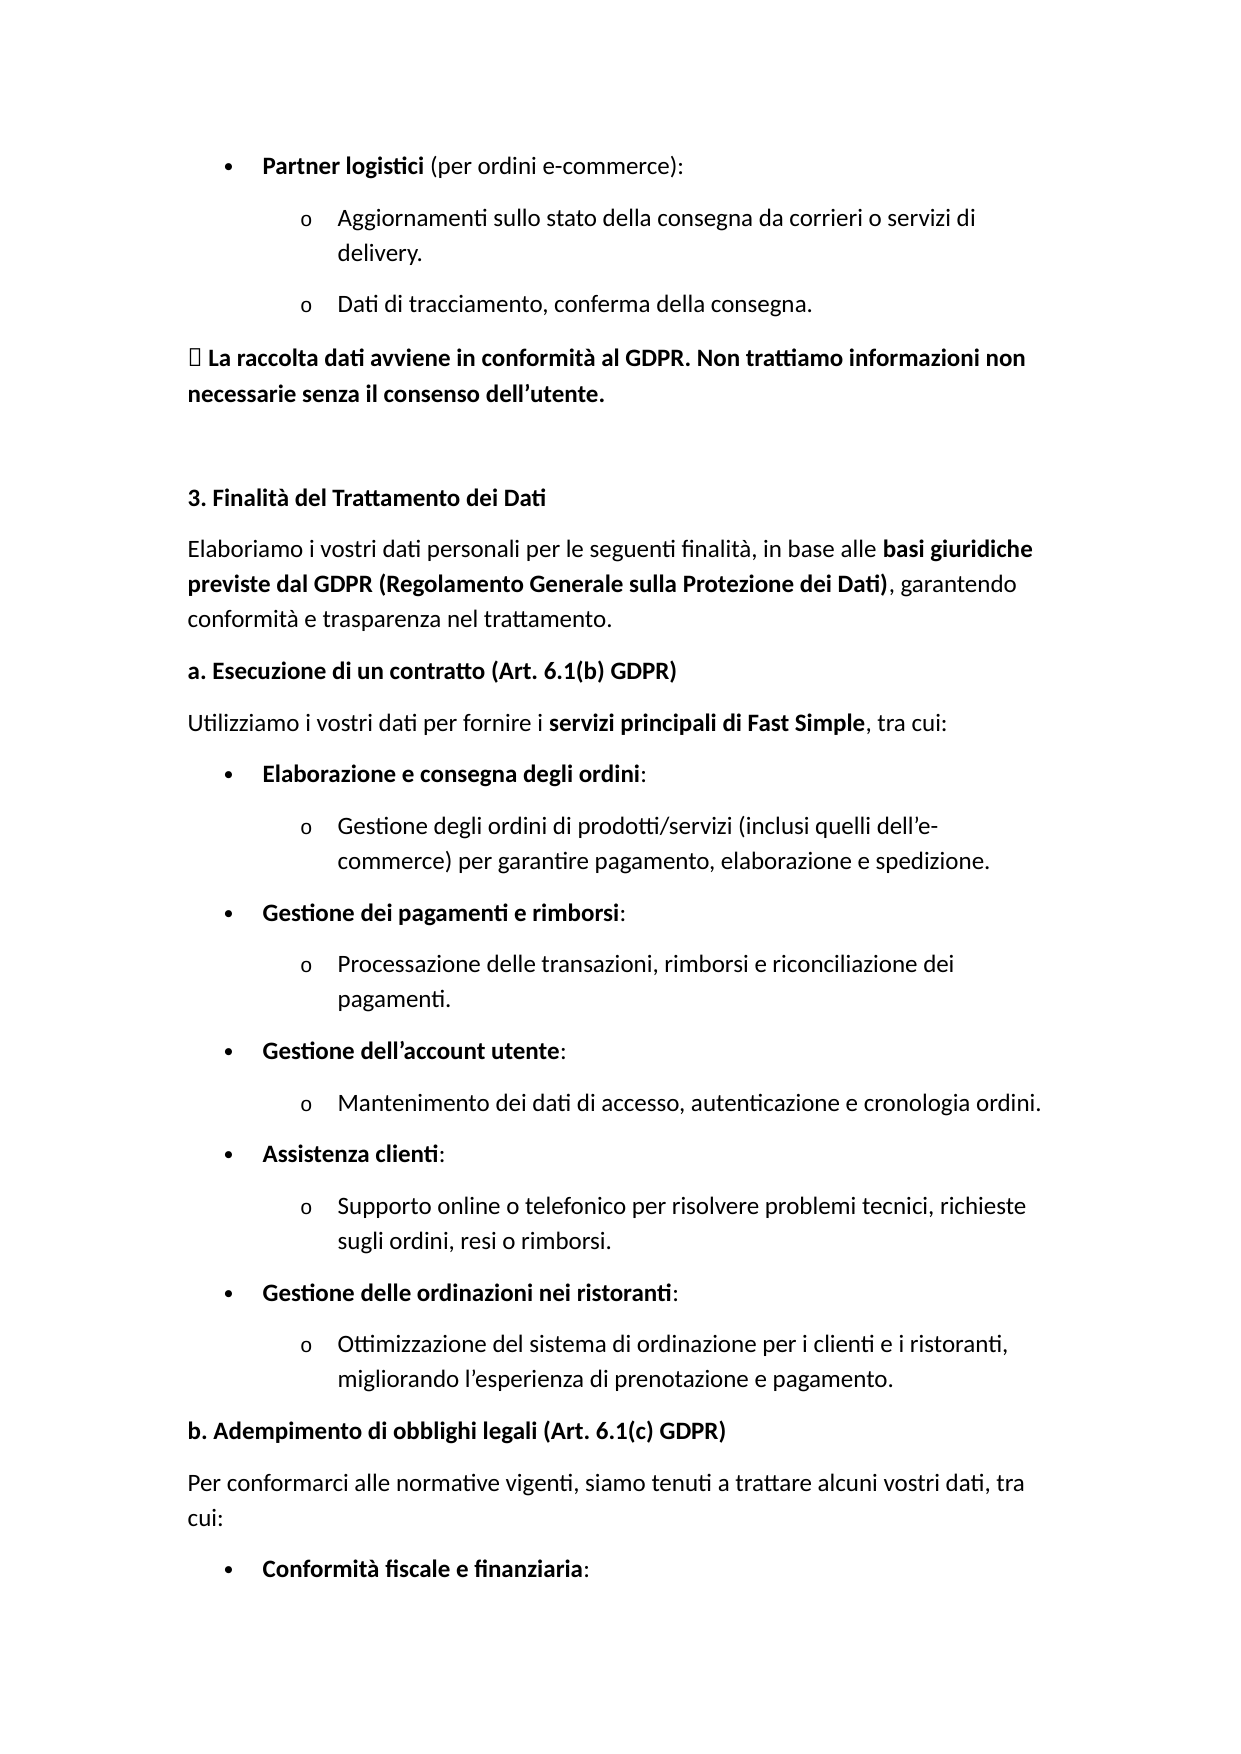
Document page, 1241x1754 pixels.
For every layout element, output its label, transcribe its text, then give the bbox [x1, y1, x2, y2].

list Conformità fiscale e finanziaria: [225, 1553, 1053, 1584]
text b. Adempimento di obblighi legali (Art. 6.1(c) GDPR) [187, 1415, 1053, 1446]
text Elaboriamo i vostri dati personali per le seguenti finalità, in base alle basi giuridiche previste dal GDPR (Regolamento Generale sulla Protezione dei Dati), garantendo conformità e trasparenza nel trattamento. [187, 533, 1053, 634]
text 3. Finalità del Trattamento dei Dati [187, 482, 1053, 512]
list Partner logistici (per ordini e-commerce): [225, 150, 1053, 181]
list Gestione dell’account utente: [225, 1035, 1053, 1066]
text a. Esecuzione di un contratto (Art. 6.1(b) GDPR) [187, 655, 1053, 686]
list Assistenza clienti: [225, 1138, 1053, 1169]
list Dati di tracciamento, conferma della consegna. [300, 288, 1053, 319]
list Mantenimento dei dati di accesso, autenticazione e cronologia ordini. [300, 1087, 1053, 1117]
text Per conformarci alle normative vigenti, siamo tenuti a trattare alcuni vostri dati, tra cui: [187, 1467, 1053, 1532]
list Elaborazione e consegna degli ordini: [225, 758, 1053, 789]
list Gestione degli ordini di prodotti/servizi (inclusi quelli dell’e-commerce) per garantire pagamento, elaborazione e spedizione. [300, 810, 1053, 876]
list Ottimizzazione del sistema di ordinazione per i clienti e i ristoranti, migliorando l’esperienza di prenotazione e pagamento. [300, 1328, 1053, 1394]
list Aggiornamenti sullo stato della consegna da corrieri o servizi di delivery. [300, 202, 1053, 267]
list Gestione dei pagamenti e rimborsi: [225, 897, 1053, 927]
list Gestione delle ordinazioni nei ristoranti: [225, 1277, 1053, 1307]
list Processazione delle transazioni, rimborsi e riconciliazione dei pagamenti. [300, 948, 1053, 1014]
text Utilizziamo i vostri dati per fornire i servizi principali di Fast Simple, tra cui: [187, 707, 1053, 737]
list Supporto online o telefonico per risolvere problemi tecnici, richieste sugli ordini, resi o rimborsi. [300, 1190, 1053, 1256]
text 📌 La raccolta dati avviene in conformità al GDPR. Non trattiamo informazioni non necessarie senza il consenso dell’utente. [187, 340, 1053, 409]
